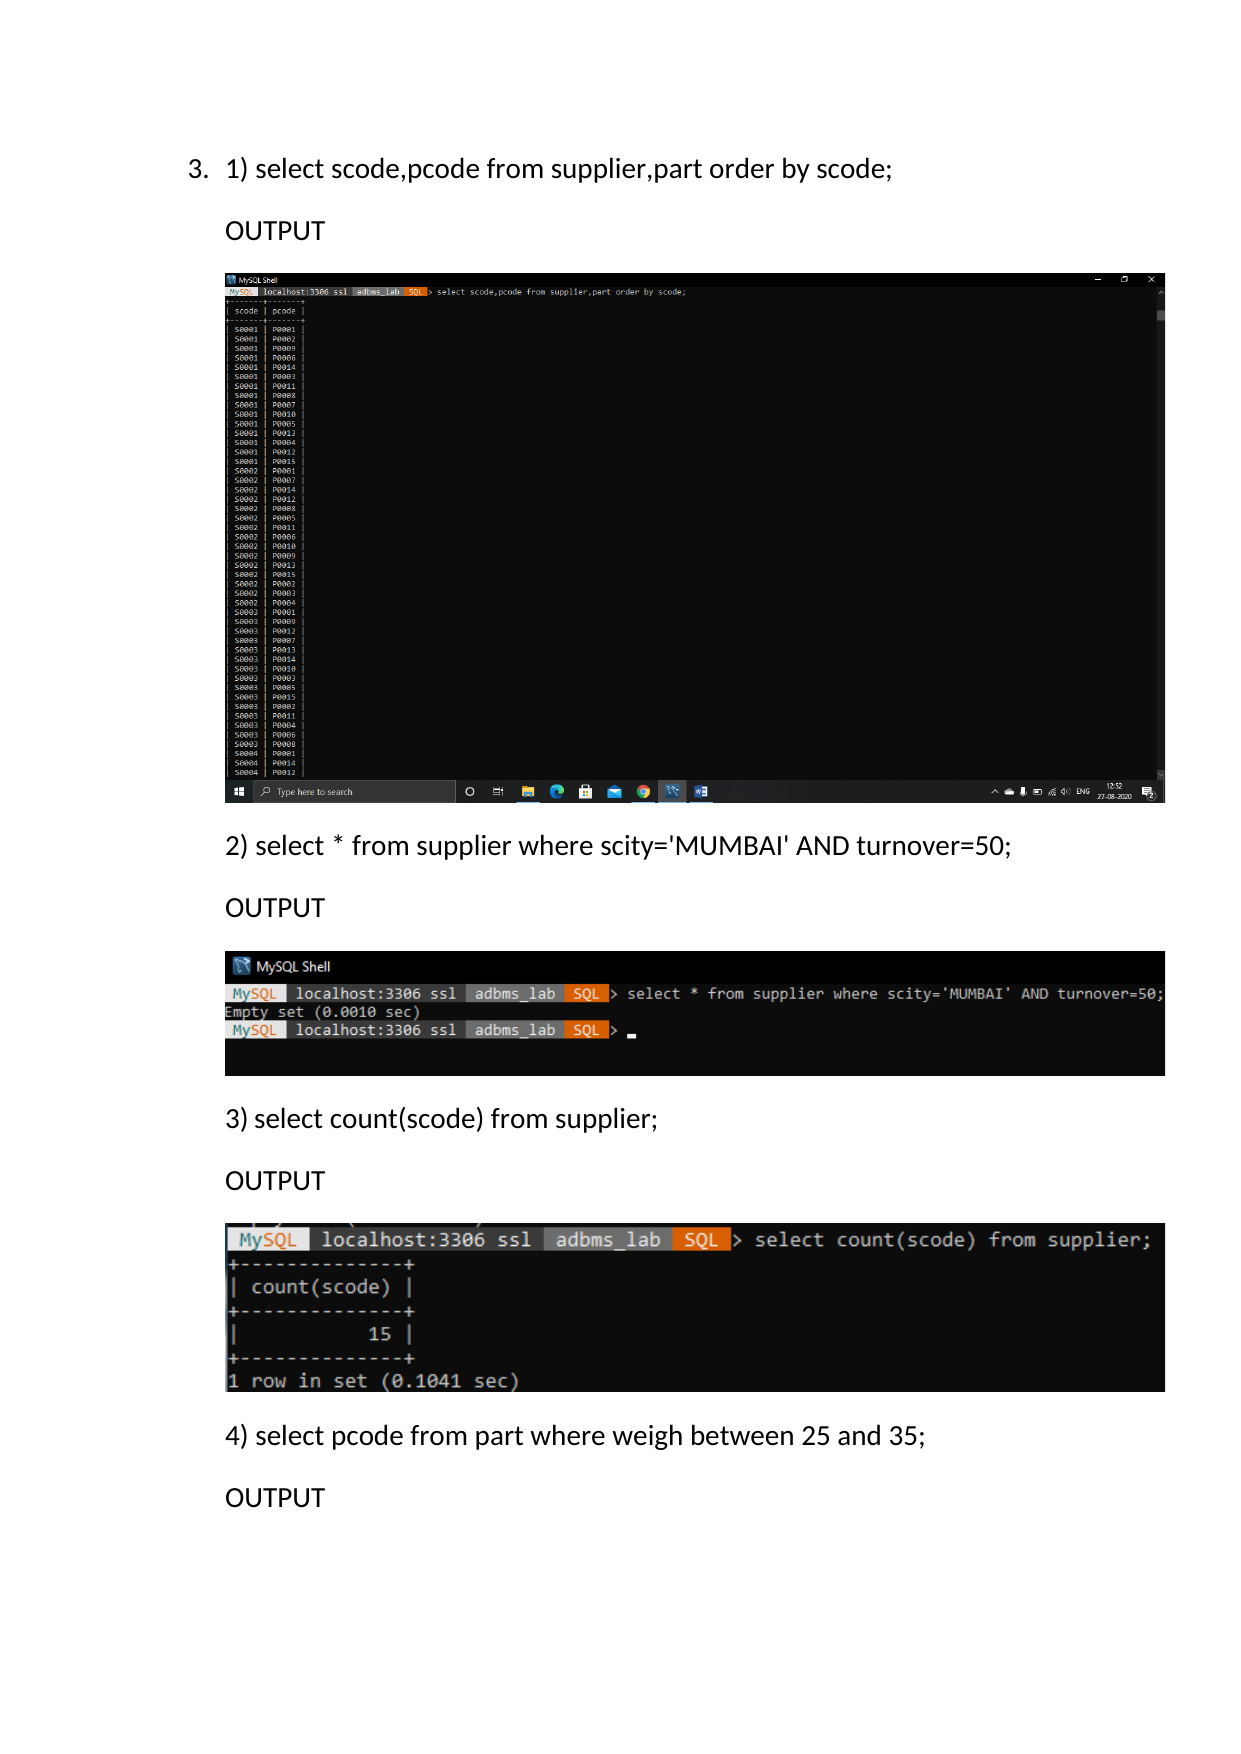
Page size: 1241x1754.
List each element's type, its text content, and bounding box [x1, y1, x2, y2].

picture [225, 951, 1166, 1076]
list OUTPUT [225, 1162, 1090, 1198]
picture [225, 1223, 1166, 1392]
list 3) select count(scode) from supplier; [225, 1100, 1090, 1136]
list 4) select pcode from part where weigh between 25 and 35; [225, 1417, 1090, 1452]
list OUTPUT [225, 889, 1090, 925]
list OUTPUT [225, 212, 1090, 247]
list 2) select * from supplier where scity='MUMBAI' AND turnover=50; [225, 827, 1090, 863]
picture [225, 273, 1166, 803]
list 1) select scode,pcode from supplier,part order by scode; [187, 150, 1090, 186]
list OUTPUT [225, 1479, 1090, 1514]
